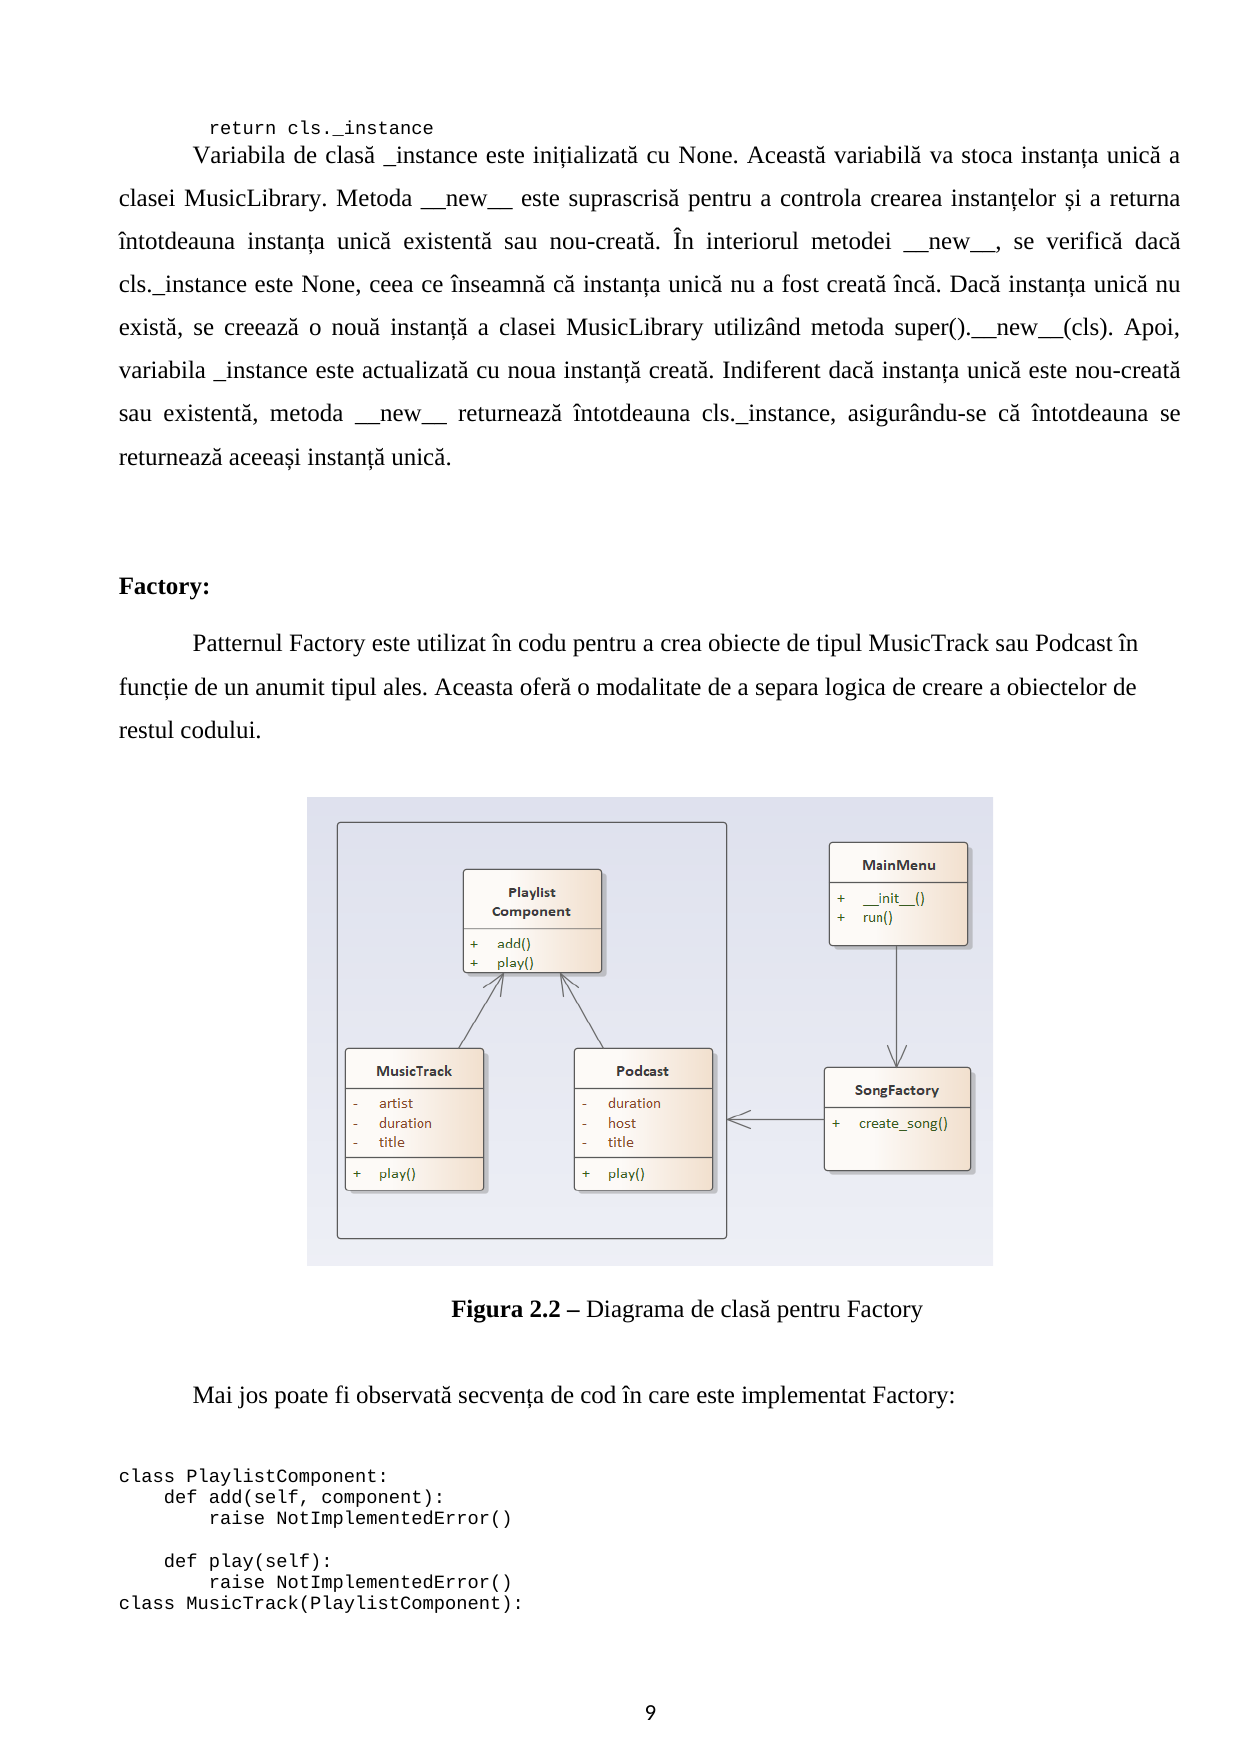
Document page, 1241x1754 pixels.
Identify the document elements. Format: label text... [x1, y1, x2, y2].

picture [307, 797, 994, 1266]
text class MusicTrack(PlaylistComponent): [118, 1594, 1182, 1615]
text class PlaylistComponent: [118, 1466, 1182, 1488]
text def add(self, component): [118, 1488, 1182, 1509]
text Mai jos poate fi observată secvența de cod în care este implementat Factory: [118, 1380, 1182, 1409]
text raise NotImplementedError() [118, 1509, 1182, 1530]
text Factory: [118, 571, 1182, 600]
text def play(self): [118, 1551, 1182, 1573]
text Variabila de clasă _instance este inițializată cu None. Această variabilă va stoca instanța unică a clasei MusicLibrary. Metoda __new__ este suprascrisă pentru a controla crearea instanțelor și a returna întotdeauna instanța unică existentă sau nou-creată. În interiorul metodei __new__, se verifică dacă cls._instance este None, ceea ce înseamnă că instanța unică nu a fost creată încă. Dacă instanța unică nu există, se creează o nouă instanță a clasei MusicLibrary utilizând metoda super().__new__(cls). Apoi, variabila _instance este actualizată cu noua instanță creată. Indiferent dacă instanța unică este nou-creată sau existentă, metoda __new__ returnează întotdeauna cls._instance, asigurându-se că întotdeauna se returnează aceeași instanță unică. [118, 140, 1182, 470]
text Patternul Factory este utilizat în codu pentru a crea obiecte de tipul MusicTrack sau Podcast în funcție de un anumit tipul ales. Aceasta oferă o modalitate de a separa logica de creare a obiectelor de restul codului. [118, 628, 1182, 743]
text raise NotImplementedError() [118, 1573, 1182, 1594]
text return cls._instance [118, 118, 1182, 140]
